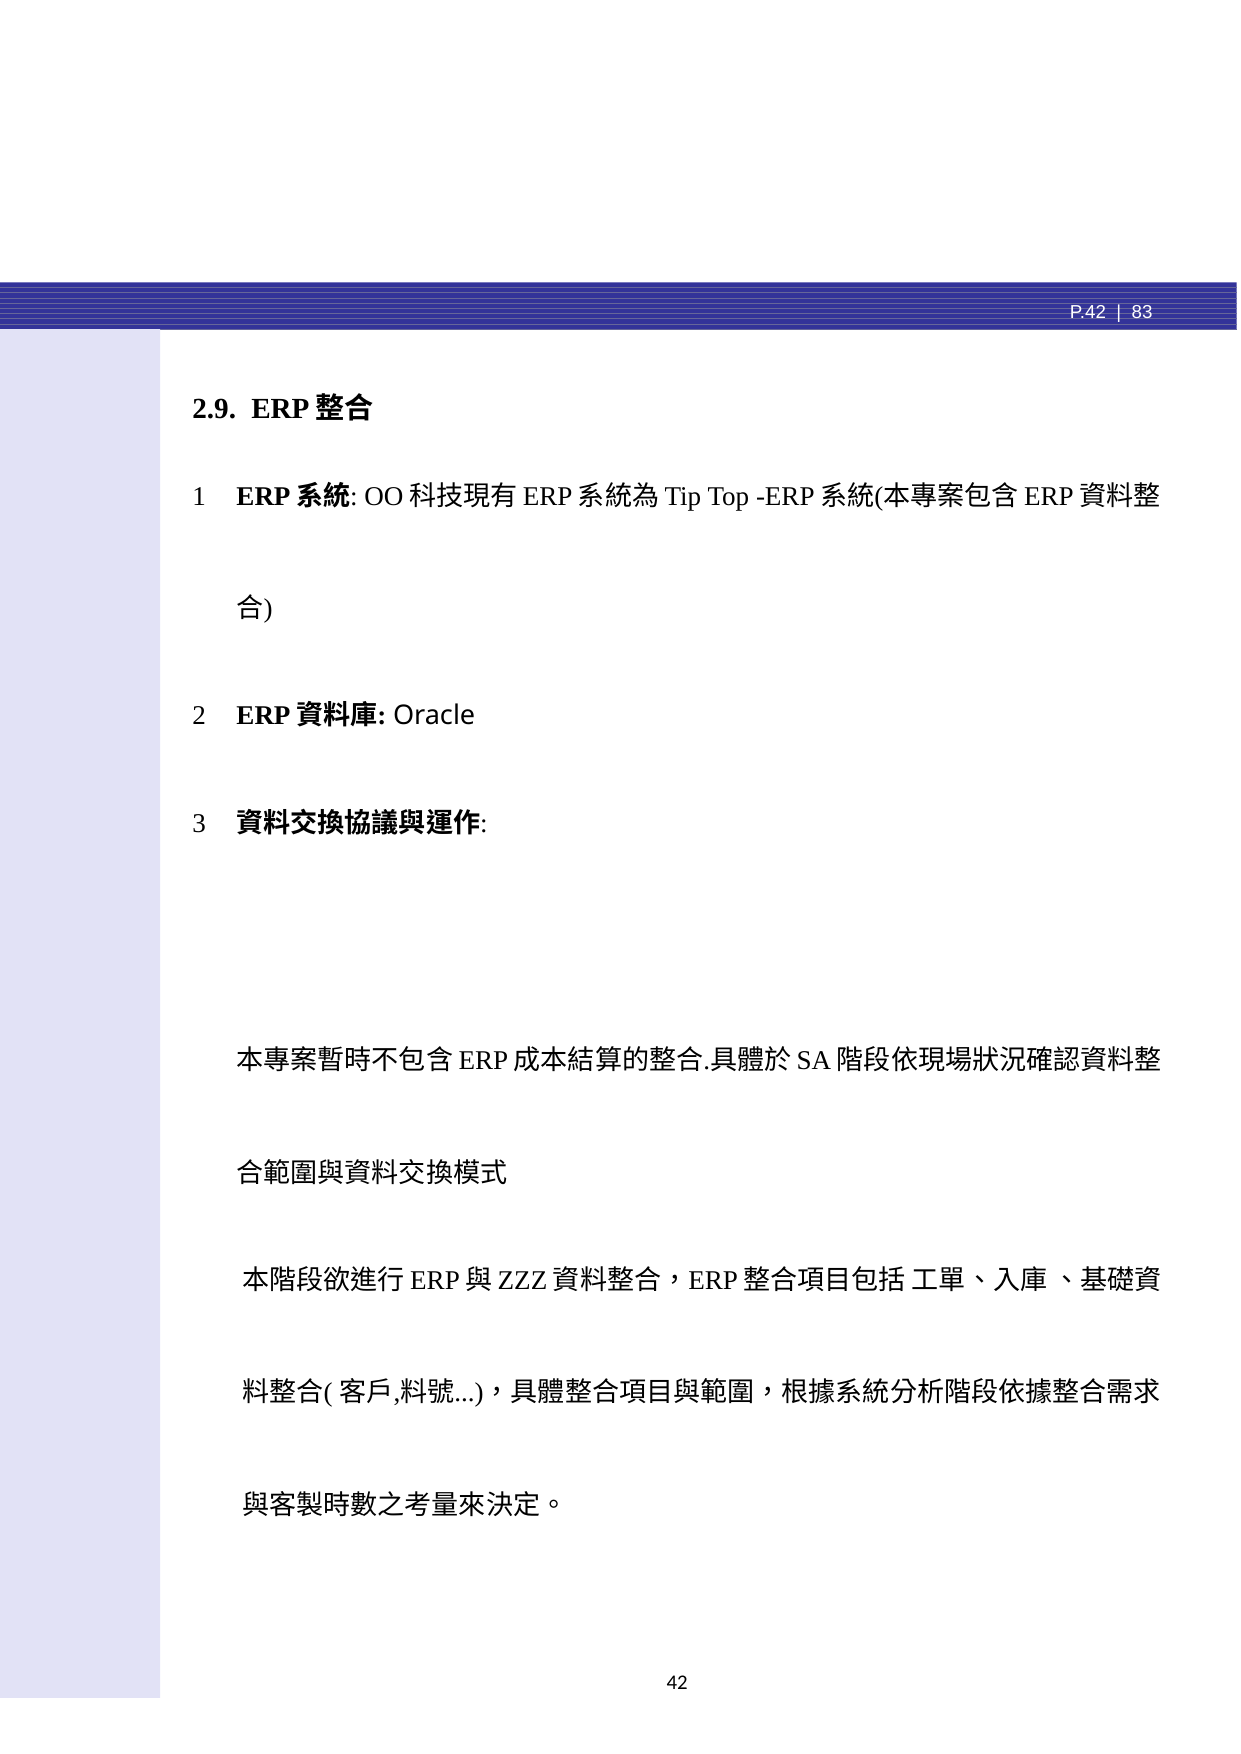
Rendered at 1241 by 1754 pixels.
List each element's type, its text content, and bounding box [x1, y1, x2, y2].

list ERP 資料庫: Oracle [192, 676, 1162, 751]
text 本階段欲進行ERP與ZZZ資料整合，ERP整合項目包括 工單、入庫 、基礎資料整合( 客戶,料號...)，具體整合項目與範圍，根據系統分析階段依據整合需求與客製時數之考量來決定。 [242, 1240, 1162, 1540]
list 資料交換協議與運作: [192, 783, 1162, 858]
text 本專案暫時不包含ERP成本結算的整合.具體於SA階段依現場狀況確認資料整合範圍與資料交換模式 [236, 1021, 1162, 1208]
list ERP系統: OO科技現有ERP系統為Tip Top -ERP系統(本專案包含ERP資料整合) [192, 456, 1162, 643]
list ERP整合 [192, 368, 1162, 443]
